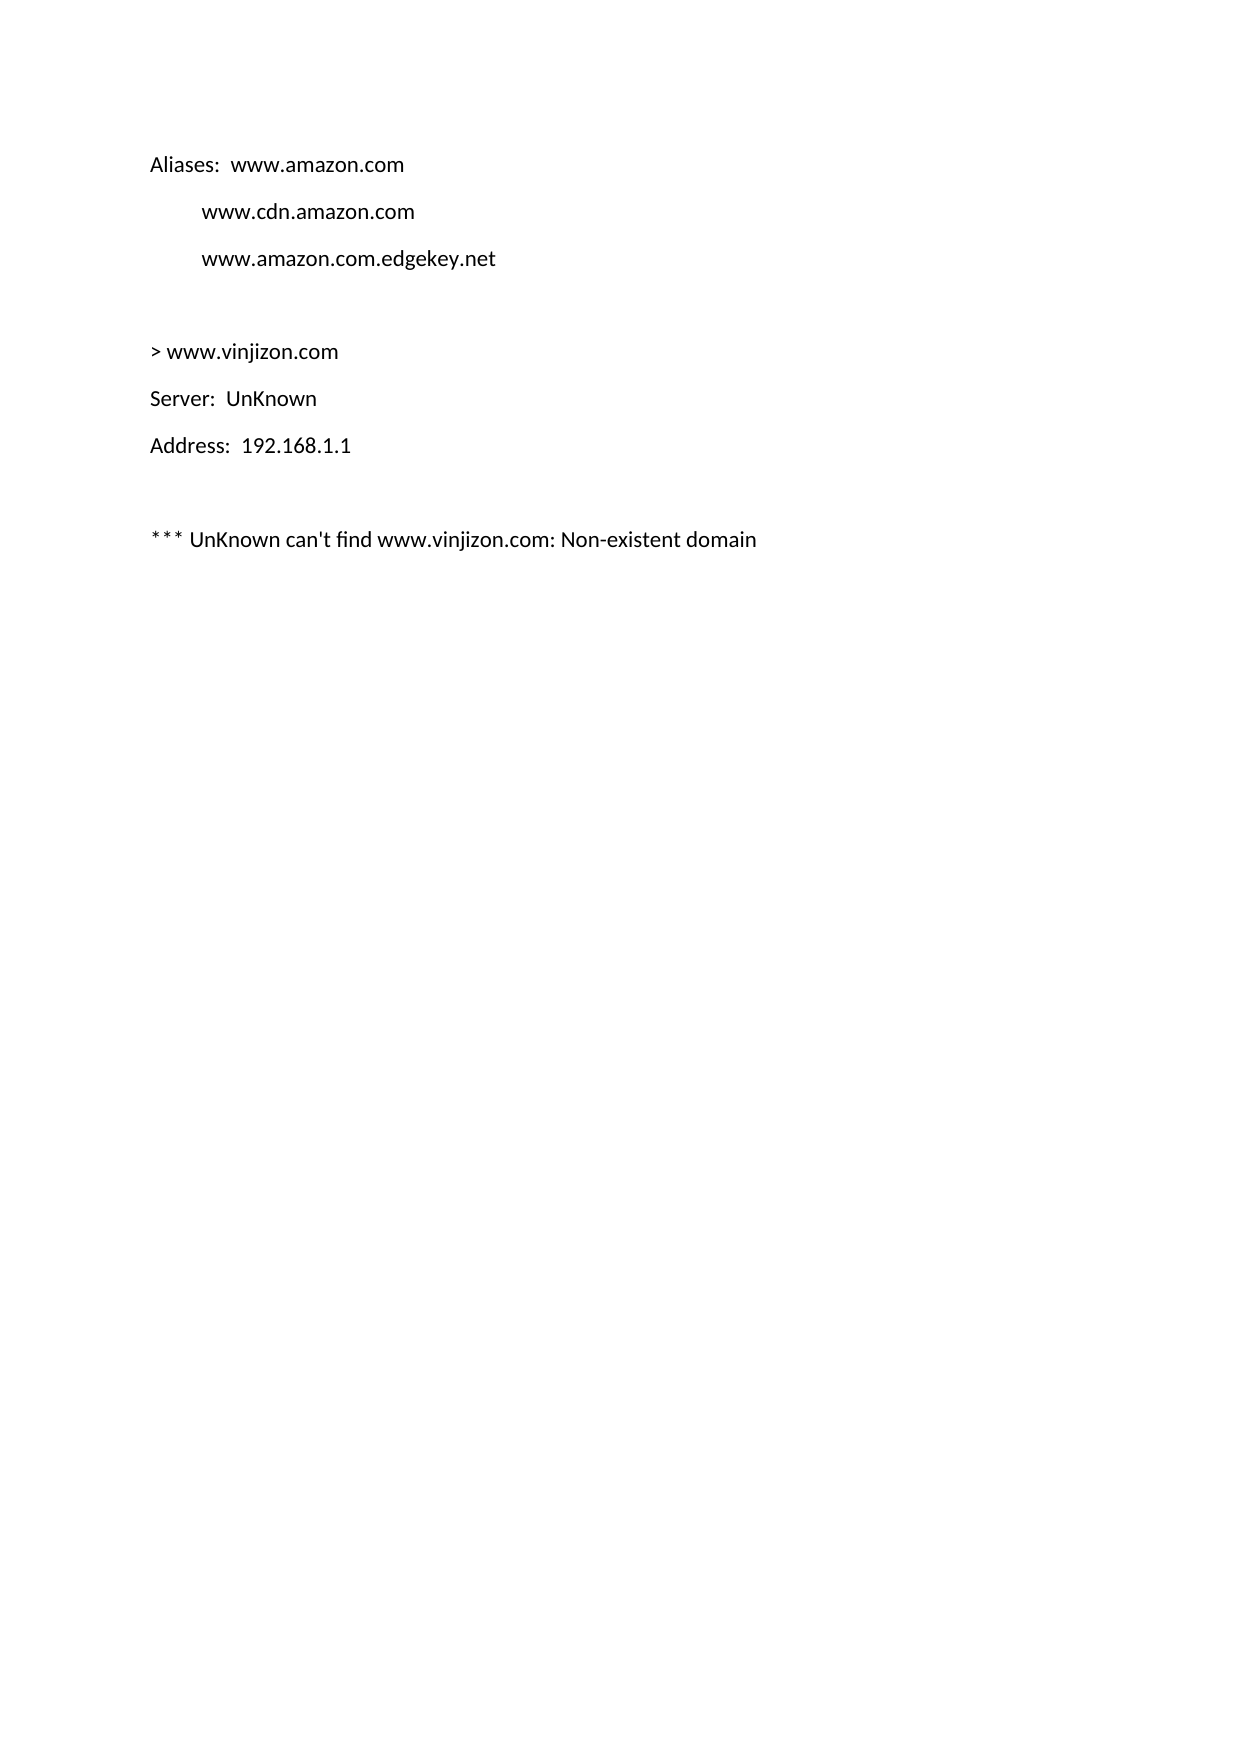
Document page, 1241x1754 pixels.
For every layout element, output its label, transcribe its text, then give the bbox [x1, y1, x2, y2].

text Address: 192.168.1.1 [150, 431, 1090, 459]
text www.cdn.amazon.com [150, 197, 1090, 225]
text > www.vinjizon.com [150, 337, 1090, 366]
text Server: UnKnown [150, 384, 1090, 412]
text www.amazon.com.edgekey.net [150, 244, 1090, 272]
text Aliases: www.amazon.com [150, 150, 1090, 178]
text *** UnKnown can't find www.vinjizon.com: Non-existent domain [150, 525, 1090, 553]
